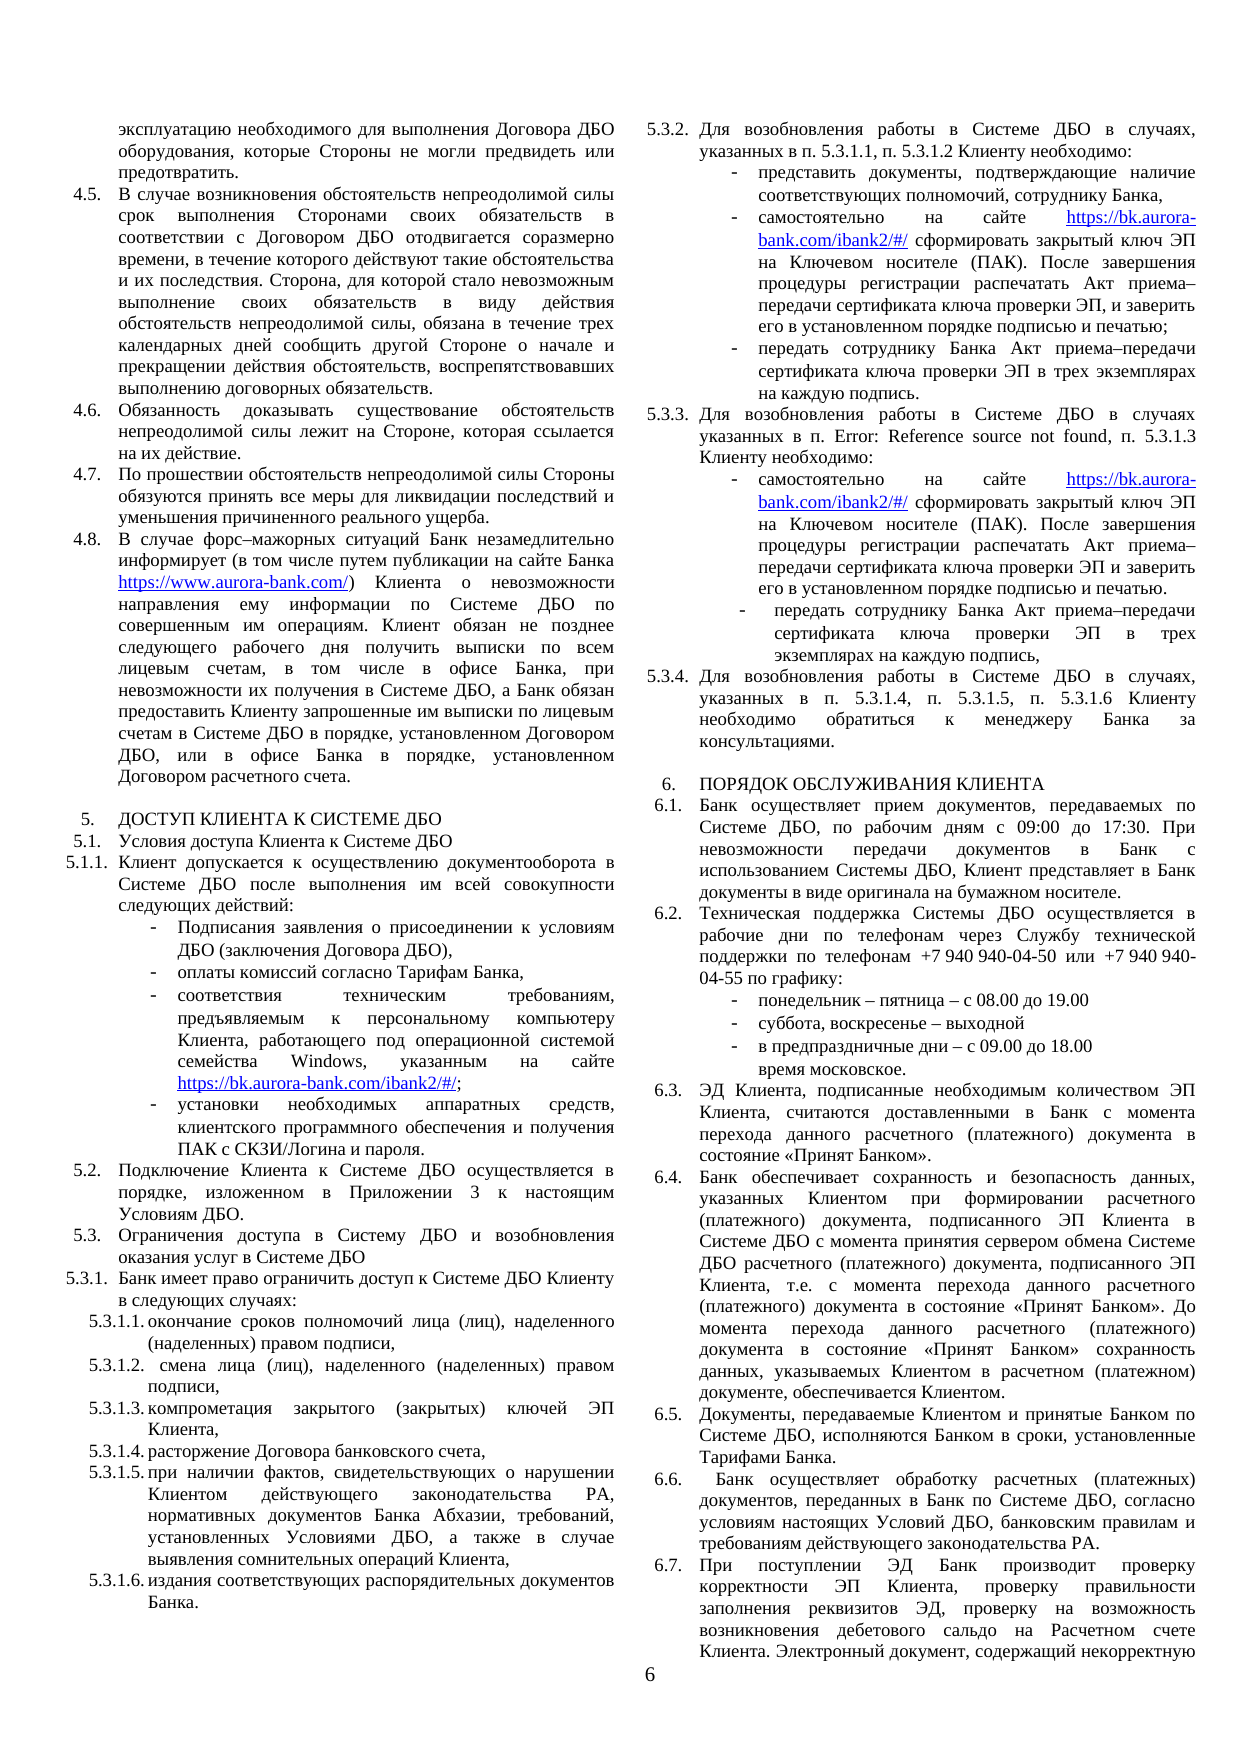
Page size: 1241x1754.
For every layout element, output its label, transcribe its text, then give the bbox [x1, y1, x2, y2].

list суббота, воскресенье – выходной [729, 1012, 1196, 1035]
subtitle Клиент допускается к осуществлению документооборота в Системе ДБО после выполнения им всей совокупности следующих действий: [66, 851, 615, 916]
subtitle Подключение Клиента к Системе ДБО осуществляется в порядке, изложенном в Приложении 3 к настоящим Условиям ДБО. [73, 1159, 615, 1224]
subtitle ЭД Клиента, подписанные необходимым количеством ЭП Клиента, считаются доставленными в Банк с момента перехода данного расчетного (платежного) документа в состояние «Принят Банком». [654, 1079, 1196, 1166]
list понедельник – пятница – с 08.00 до 19.00 [729, 988, 1196, 1012]
list передать сотруднику Банка Акт приема–передачи сертификата ключа проверки ЭП в трех экземплярах на каждую подпись, [737, 599, 1196, 665]
list в предпраздничные дни – с 09.00 до 18.00 [729, 1035, 1196, 1058]
subtitle В случае возникновения обстоятельств непреодолимой силы срок выполнения Сторонами своих обязательств в соответствии с Договором ДБО отодвигается соразмерно времени, в течение которого действуют такие обстоятельства и их последствия. Сторона, для которой стало невозможным выполнение своих обязательств в виду действия обстоятельств непреодолимой силы, обязана в течение трех календарных дней сообщить другой Стороне о начале и прекращении действия обстоятельств, воспрепятствовавших выполнению договорных обязательств. [73, 183, 615, 398]
subtitle Ограничения доступа в Систему ДБО и возобновления оказания услуг в Системе ДБО [73, 1224, 615, 1267]
list соответствия техническим требованиям, предъявляемым к персональному компьютеру Клиента, работающего под операционной системой семейства Windows, указанным на сайте https://bk.aurora-bank.com/ibank2/#/; [148, 984, 615, 1093]
subtitle окончание сроков полномочий лица (лиц), наделенного (наделенных) правом подписи, [88, 1310, 615, 1353]
subtitle ПОРЯДОК ОБСЛУЖИВАНИЯ КЛИЕНТА [662, 773, 1196, 794]
subtitle В случае форс–мажорных ситуаций Банк незамедлительно информирует (в том числе путем публикации на сайте Банка https://www.aurora-bank.com/) Клиента о невозможности направления ему информации по Системе ДБО по совершенным им операциям. Клиент обязан не позднее следующего рабочего дня получить выписки по всем лицевым счетам, в том числе в офисе Банка, при невозможности их получения в Системе ДБО, а Банк обязан предоставить Клиенту запрошенные им выписки по лицевым счетам в Системе ДБО в порядке, установленном Договором ДБО, или в офисе Банка в порядке, установленном Договором расчетного счета. [73, 528, 615, 787]
list представить документы, подтверждающие наличие соответствующих полномочий, сотруднику Банка, [729, 161, 1196, 206]
subtitle ДОСТУП КЛИЕНТА К СИСТЕМЕ ДБО [81, 808, 615, 830]
subtitle Банк обеспечивает сохранность и безопасность данных, указанных Клиентом при формировании расчетного (платежного) документа, подписанного ЭП Клиента в Системе ДБО с момента принятия сервером обмена Системе ДБО расчетного (платежного) документа, подписанного ЭП Клиента, т.е. с момента перехода данного расчетного (платежного) документа в состояние «Принят Банком». До момента перехода данного расчетного (платежного) документа в состояние «Принят Банком» сохранность данных, указываемых Клиентом в расчетном (платежном) документе, обеспечивается Клиентом. [654, 1166, 1196, 1403]
subtitle Банк имеет право ограничить доступ к Системе ДБО Клиенту в следующих случаях: [66, 1267, 615, 1310]
text время московское. [758, 1058, 1196, 1079]
subtitle Банк осуществляет обработку расчетных (платежных) документов, переданных в Банк по Системе ДБО, согласно условиям настоящих Условий ДБО, банковским правилам и требованиям действующего законодательства РА. [654, 1467, 1196, 1554]
subtitle Документы, передаваемые Клиентом и принятые Банком по Системе ДБО, исполняются Банком в сроки, установленные Тарифами Банка. [654, 1403, 1196, 1467]
subtitle Обязанность доказывать существование обстоятельств непреодолимой силы лежит на Стороне, которая ссылается на их действие. [73, 398, 615, 463]
subtitle По прошествии обстоятельств непреодолимой силы Стороны обязуются принять все меры для ликвидации последствий и уменьшения причиненного реального ущерба. [73, 463, 615, 528]
subtitle Для возобновления работы в Системе ДБО в случаях, указанных в п. 5.3.1.5, п. 5.3.1.6, п. 5.3.1.7 Клиенту необходимо обратиться к менеджеру Банка за консультациями. [649, 665, 1196, 751]
subtitle Условия доступа Клиента к Системе ДБО [73, 830, 615, 851]
subtitle Для возобновления работы в Системе ДБО в случаях, указанных в п. 5.3.1.1, п. 5.3.1.2 Клиенту необходимо: [649, 118, 1196, 161]
list передать сотруднику Банка Акт приема–передачи сертификата ключа проверки ЭП в трех экземплярах на каждую подпись. [729, 337, 1196, 403]
subtitle при наличии фактов, свидетельствующих о нарушении Клиентом действующего законодательства РА, нормативных документов Банка Абхазии, требований, установленных Условиями ДБО, а также в случае выявления сомнительных операций Клиента, [88, 1461, 615, 1569]
subtitle расторжение Договора банковского счета, [88, 1440, 615, 1461]
subtitle Банк осуществляет прием документов, передаваемых по Системе ДБО, по рабочим дням с 09:00 до 17:30. При невозможности передачи документов в Банк с использованием Системы ДБО, Клиент представляет в Банк документы в виде оригинала на бумажном носителе. [654, 794, 1196, 902]
subtitle компрометация закрытого (закрытых) ключей ЭП Клиента, [88, 1397, 615, 1440]
list Подписания заявления о присоединении к условиям ДБО (заключения Договора ДБО), [148, 916, 615, 961]
subtitle смена лица (лиц), наделенного (наделенных) правом подписи, [88, 1353, 615, 1397]
list оплаты комиссий согласно Тарифам Банка, [148, 961, 615, 984]
list самостоятельно на сайте https://bk.aurora-bank.com/ibank2/#/ сформировать закрытый ключ ЭП на Ключевом носителе (ПАК). После завершения процедуры регистрации распечатать Акт приема–передачи сертификата ключа проверки ЭП, и заверить его в установленном порядке подписью и печатью; [729, 206, 1196, 337]
list установки необходимых аппаратных средств, клиентского программного обеспечения и получения ПАК с СКЗИ/Логина и пароля. [148, 1093, 615, 1159]
list самостоятельно на сайте https://bk.aurora-bank.com/ibank2/#/ сформировать закрытый ключ ЭП на Ключевом носителе (ПАК). После завершения процедуры регистрации распечатать Акт приема–передачи сертификата ключа проверки ЭП и заверить его в установленном порядке подписью и печатью. [729, 468, 1196, 599]
subtitle Техническая поддержка Системы ДБО осуществляется в рабочие дни по телефонам через Службу технической поддержки по телефонам +7 940 940-04-50 или +7 940 940-04-55 по графику: [654, 902, 1196, 988]
subtitle издания соответствующих распорядительных документов Банка. [88, 1569, 615, 1612]
